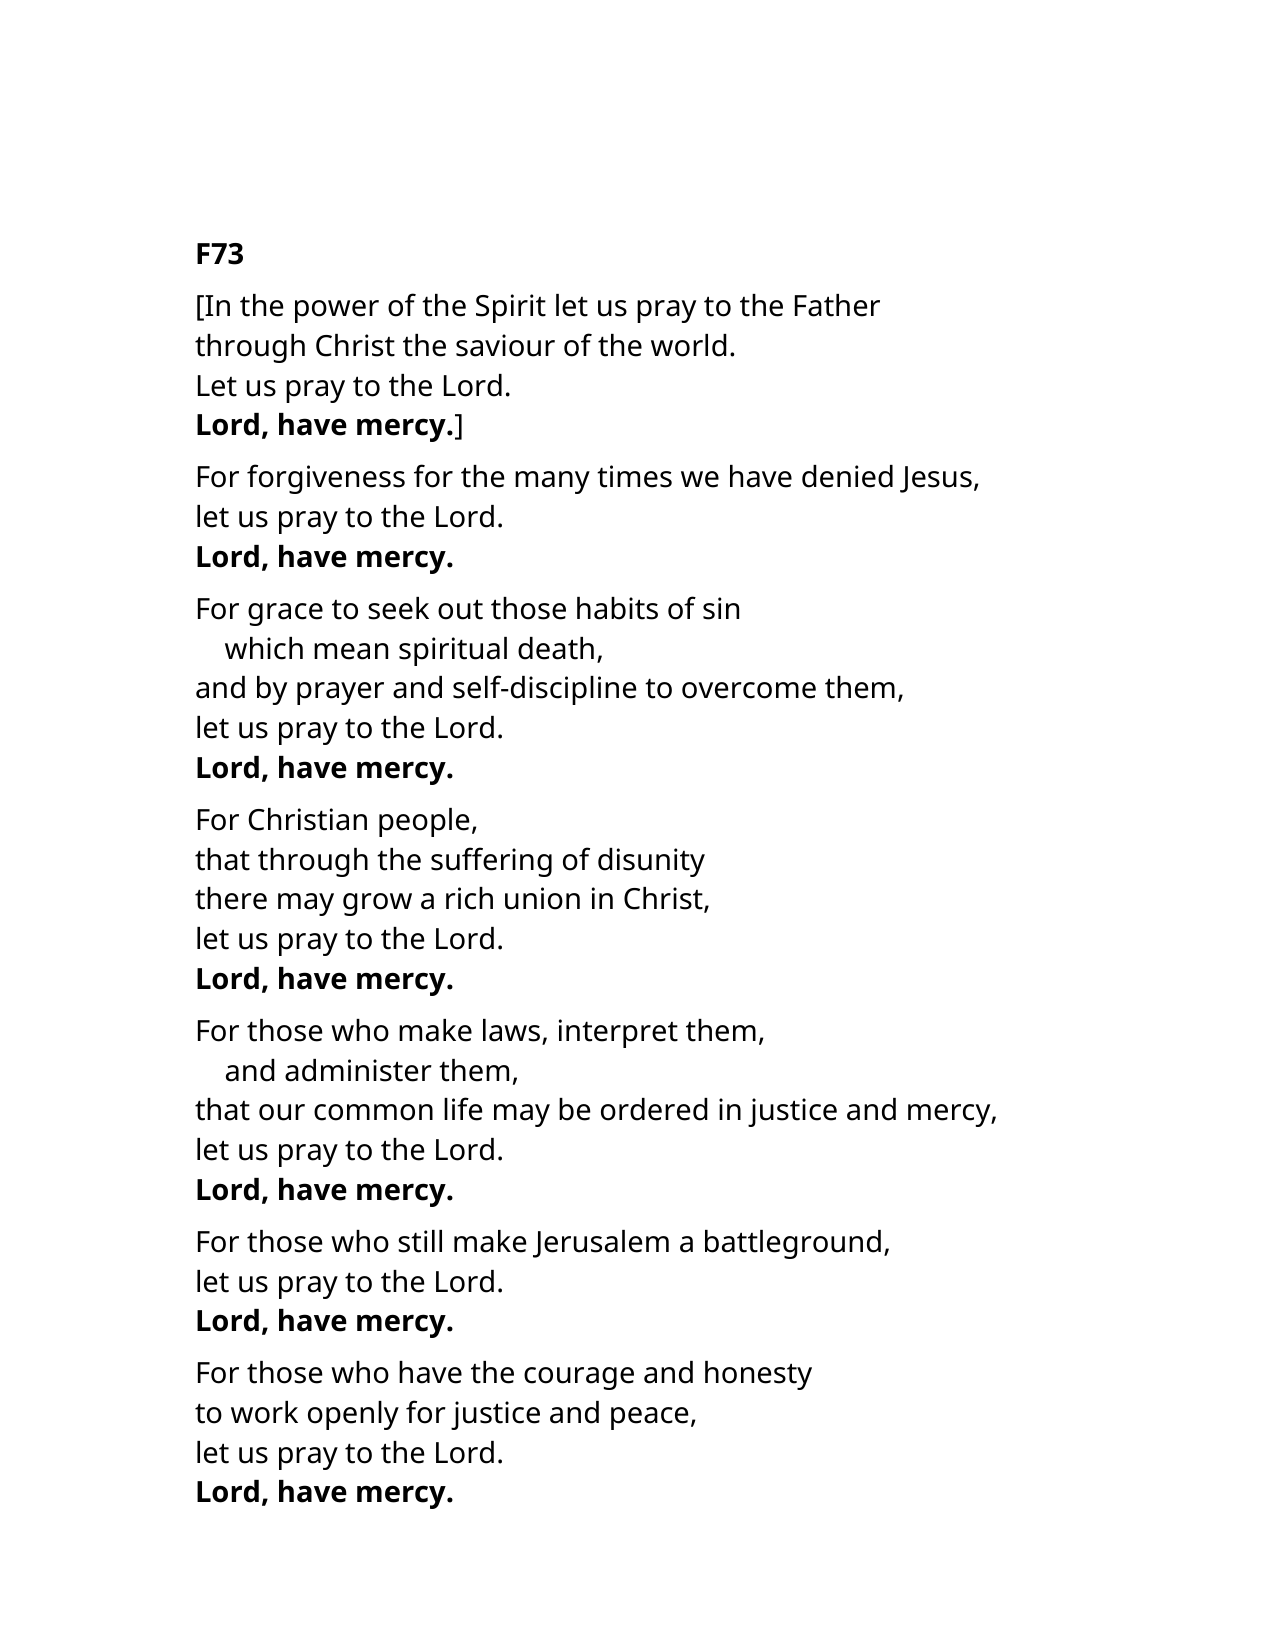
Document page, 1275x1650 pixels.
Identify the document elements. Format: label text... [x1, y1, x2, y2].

text [In the power of the Spirit let us pray to the Father through Christ the saviour of the world. Let us pray to the Lord. Lord, have mercy.] [195, 286, 1198, 444]
text For Christian people, that through the suffering of disunity there may grow a rich union in Christ, let us pray to the Lord. Lord, have mercy. [195, 799, 1198, 998]
subtitle F73 [195, 233, 1198, 273]
text For those who make laws, interpret them, and administer them, that our common life may be ordered in justice and mercy, let us pray to the Lord. Lord, have mercy. [195, 1010, 1198, 1209]
text For those who still make Jerusalem a battleground, let us pray to the Lord. Lord, have mercy. [195, 1221, 1198, 1340]
text For forgiveness for the many times we have denied Jesus, let us pray to the Lord. Lord, have mercy. [195, 457, 1198, 576]
text For grace to seek out those habits of sin which mean spiritual death, and by prayer and self-discipline to overcome them, let us pray to the Lord. Lord, have mercy. [195, 588, 1198, 787]
text For those who have the courage and honesty to work openly for justice and peace, let us pray to the Lord. Lord, have mercy. [195, 1353, 1198, 1511]
